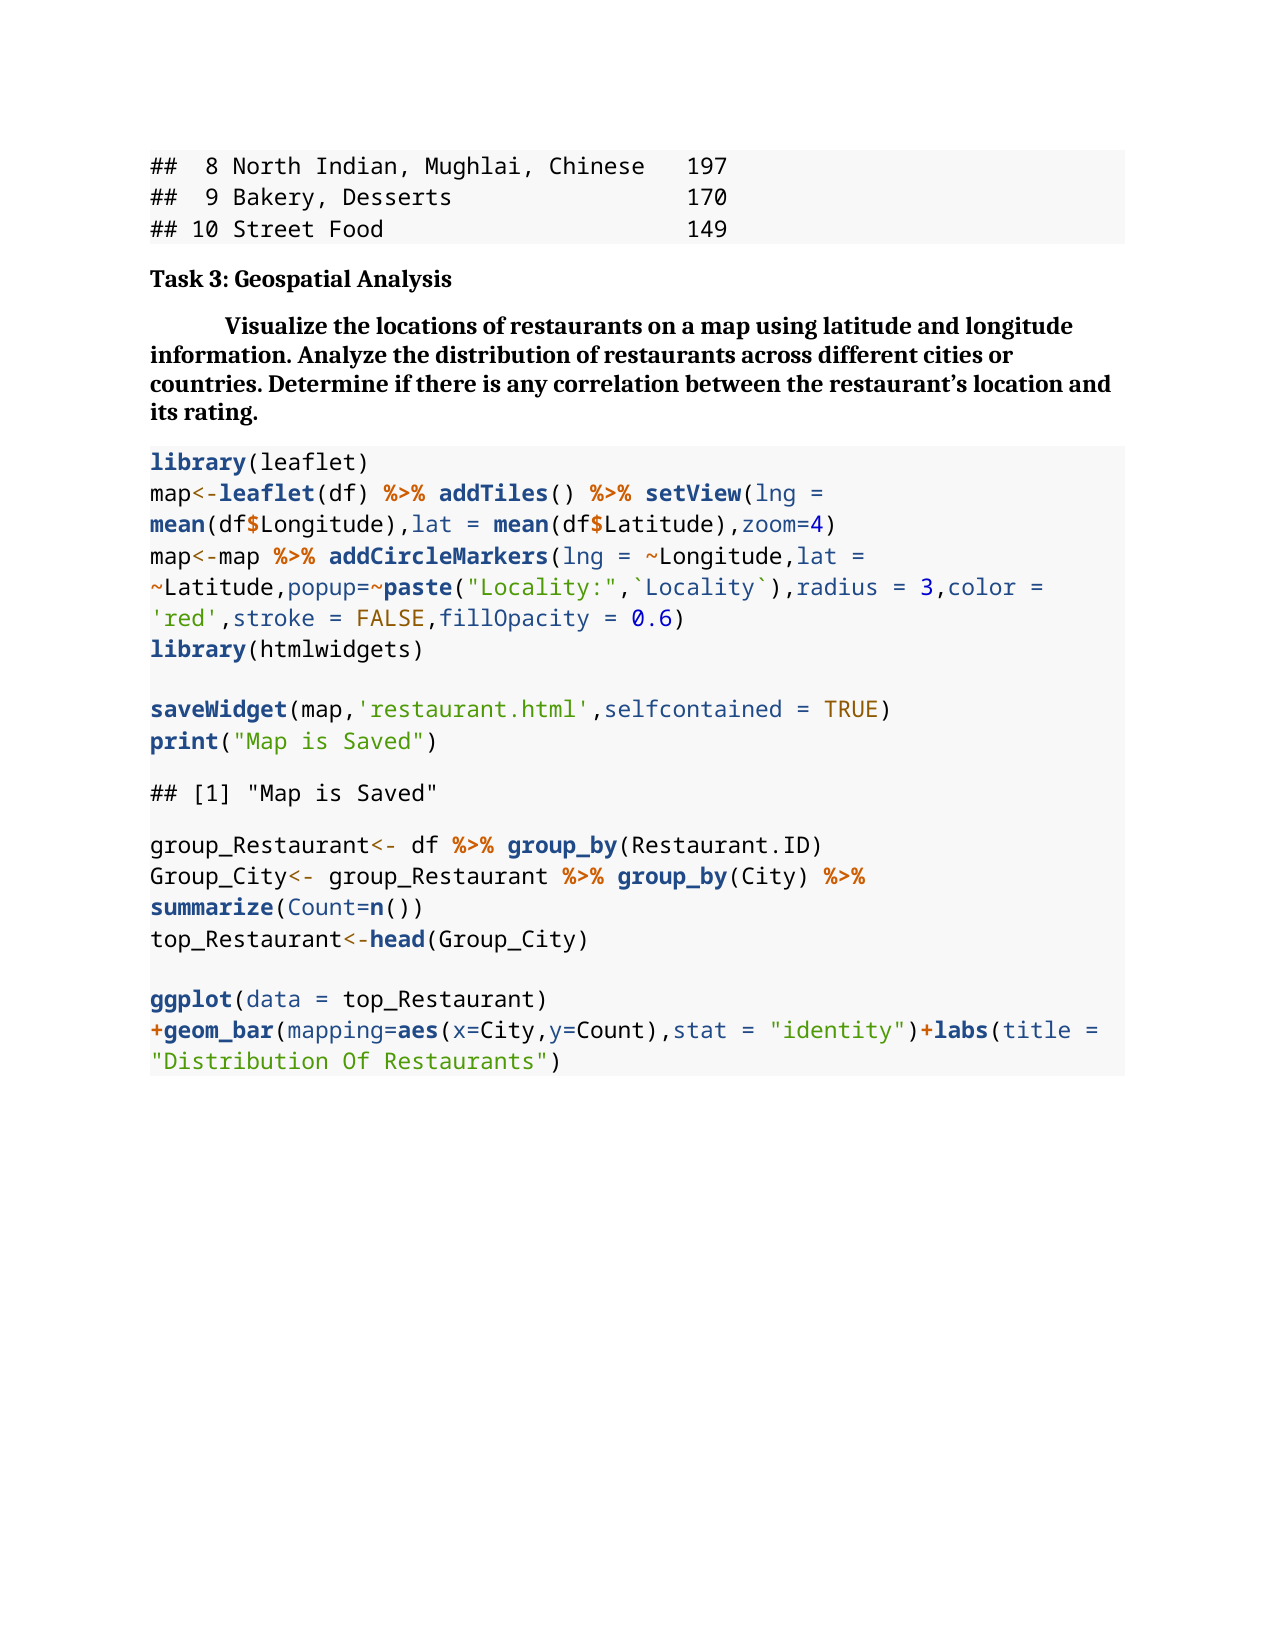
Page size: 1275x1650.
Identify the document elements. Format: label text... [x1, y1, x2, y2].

text Task 3: Geospatial Analysis [150, 264, 1125, 293]
text library(leaflet) map<-leaflet(df) %>% addTiles() %>% setView(lng = mean(df$Longitude),lat = mean(df$Latitude),zoom=4) map<-map %>% addCircleMarkers(lng = ~Longitude,lat = ~Latitude,popup=~paste("Locality:",`Locality`),radius = 3,color = 'red',stroke = FALSE,fillOpacity = 0.6) library(htmlwidgets) saveWidget(map,'restaurant.html',selfcontained = TRUE) print("Map is Saved") [150, 446, 1125, 756]
text group_Restaurant<- df %>% group_by(Restaurant.ID) Group_City<- group_Restaurant %>% group_by(City) %>% summarize(Count=n()) top_Restaurant<-head(Group_City) ggplot(data = top_Restaurant)+geom_bar(mapping=aes(x=City,y=Count),stat = "identity")+labs(title = "Distribution Of Restaurants") [150, 829, 1125, 1076]
text Visualize the locations of restaurants on a map using latitude and longitude information. Analyze the distribution of restaurants across different cities or countries. Determine if there is any correlation between the restaurant’s location and its rating. [150, 312, 1125, 427]
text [150, 150, 1125, 244]
text ## [1] "Map is Saved" [150, 777, 1125, 808]
